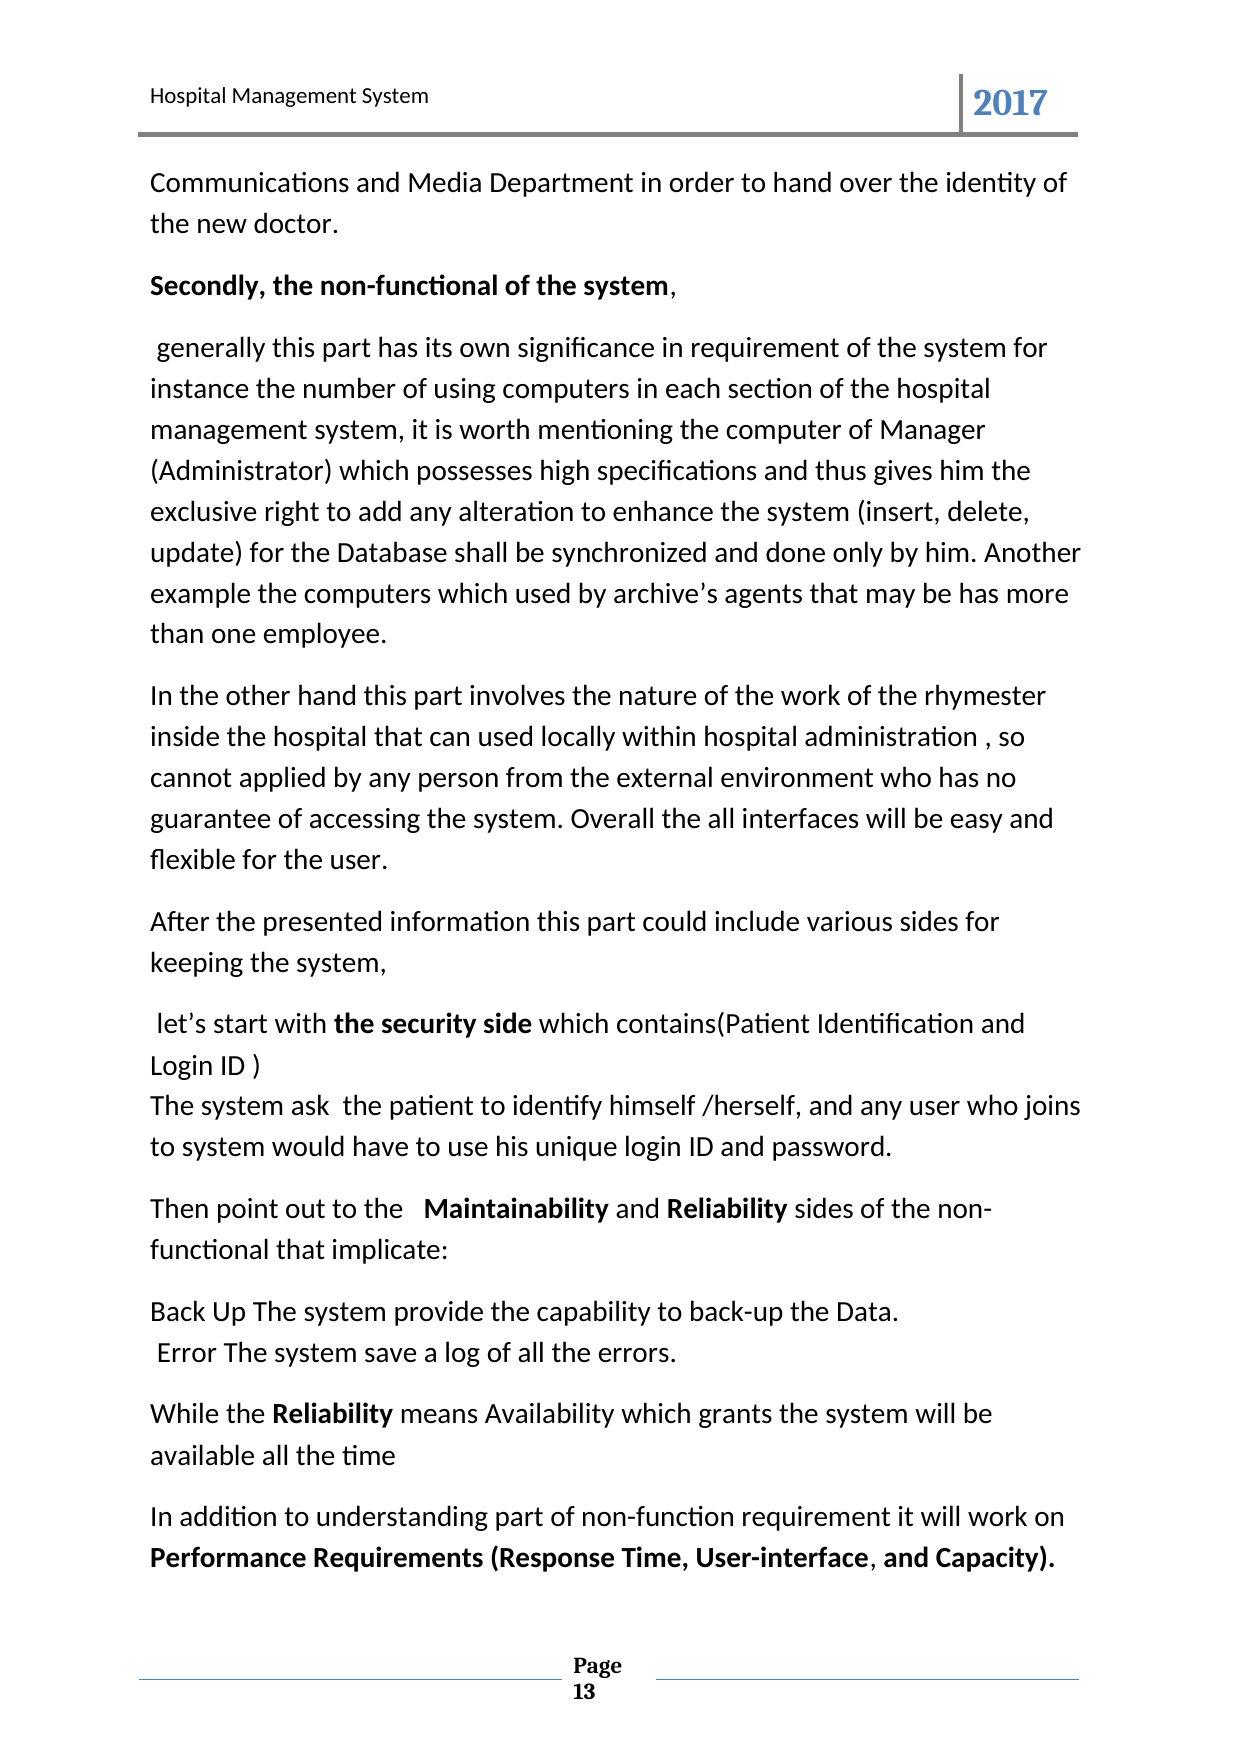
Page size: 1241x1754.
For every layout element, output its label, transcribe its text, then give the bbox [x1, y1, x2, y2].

text In addition to understanding part of non-function requirement it will work on Performance Requirements (Response Time, User-interface, and Capacity). [150, 1498, 1090, 1575]
text Then point out to the Maintainability and Reliability sides of the non-functional that implicate: [150, 1190, 1090, 1267]
text While the Reliability means Availability which grants the system will be available all the time [150, 1396, 1090, 1472]
text Back Up The system provide the capability to back-up the Data. Error The system save a log of all the errors. [150, 1293, 1090, 1369]
text let’s start with the security side which contains(Patient Identification and Login ID ) The system ask the patient to identify himself /herself, and any user who joins to system would have to use his unique login ID and password. [150, 1006, 1090, 1164]
text Secondly, the non-functional of the system, [150, 267, 1090, 303]
text After the presented information this part could include various sides for keeping the system, [150, 903, 1090, 979]
text In the other hand this part involves the nature of the work of the rhymester inside the hospital that can used locally within hospital administration , so cannot applied by any person from the external environment who has no guarantee of accessing the system. Overall the all interfaces will be easy and flexible for the user. [150, 677, 1090, 877]
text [150, 164, 1090, 241]
text generally this part has its own significance in requirement of the system for instance the number of using computers in each section of the hospital management system, it is worth mentioning the computer of Manager (Administrator) which possesses high specifications and thus gives him the exclusive right to add any alteration to enhance the system (insert, delete, update) for the Database shall be synchronized and done only by him. Another example the computers which used by archive’s agents that may be has more than one employee. [150, 329, 1090, 651]
